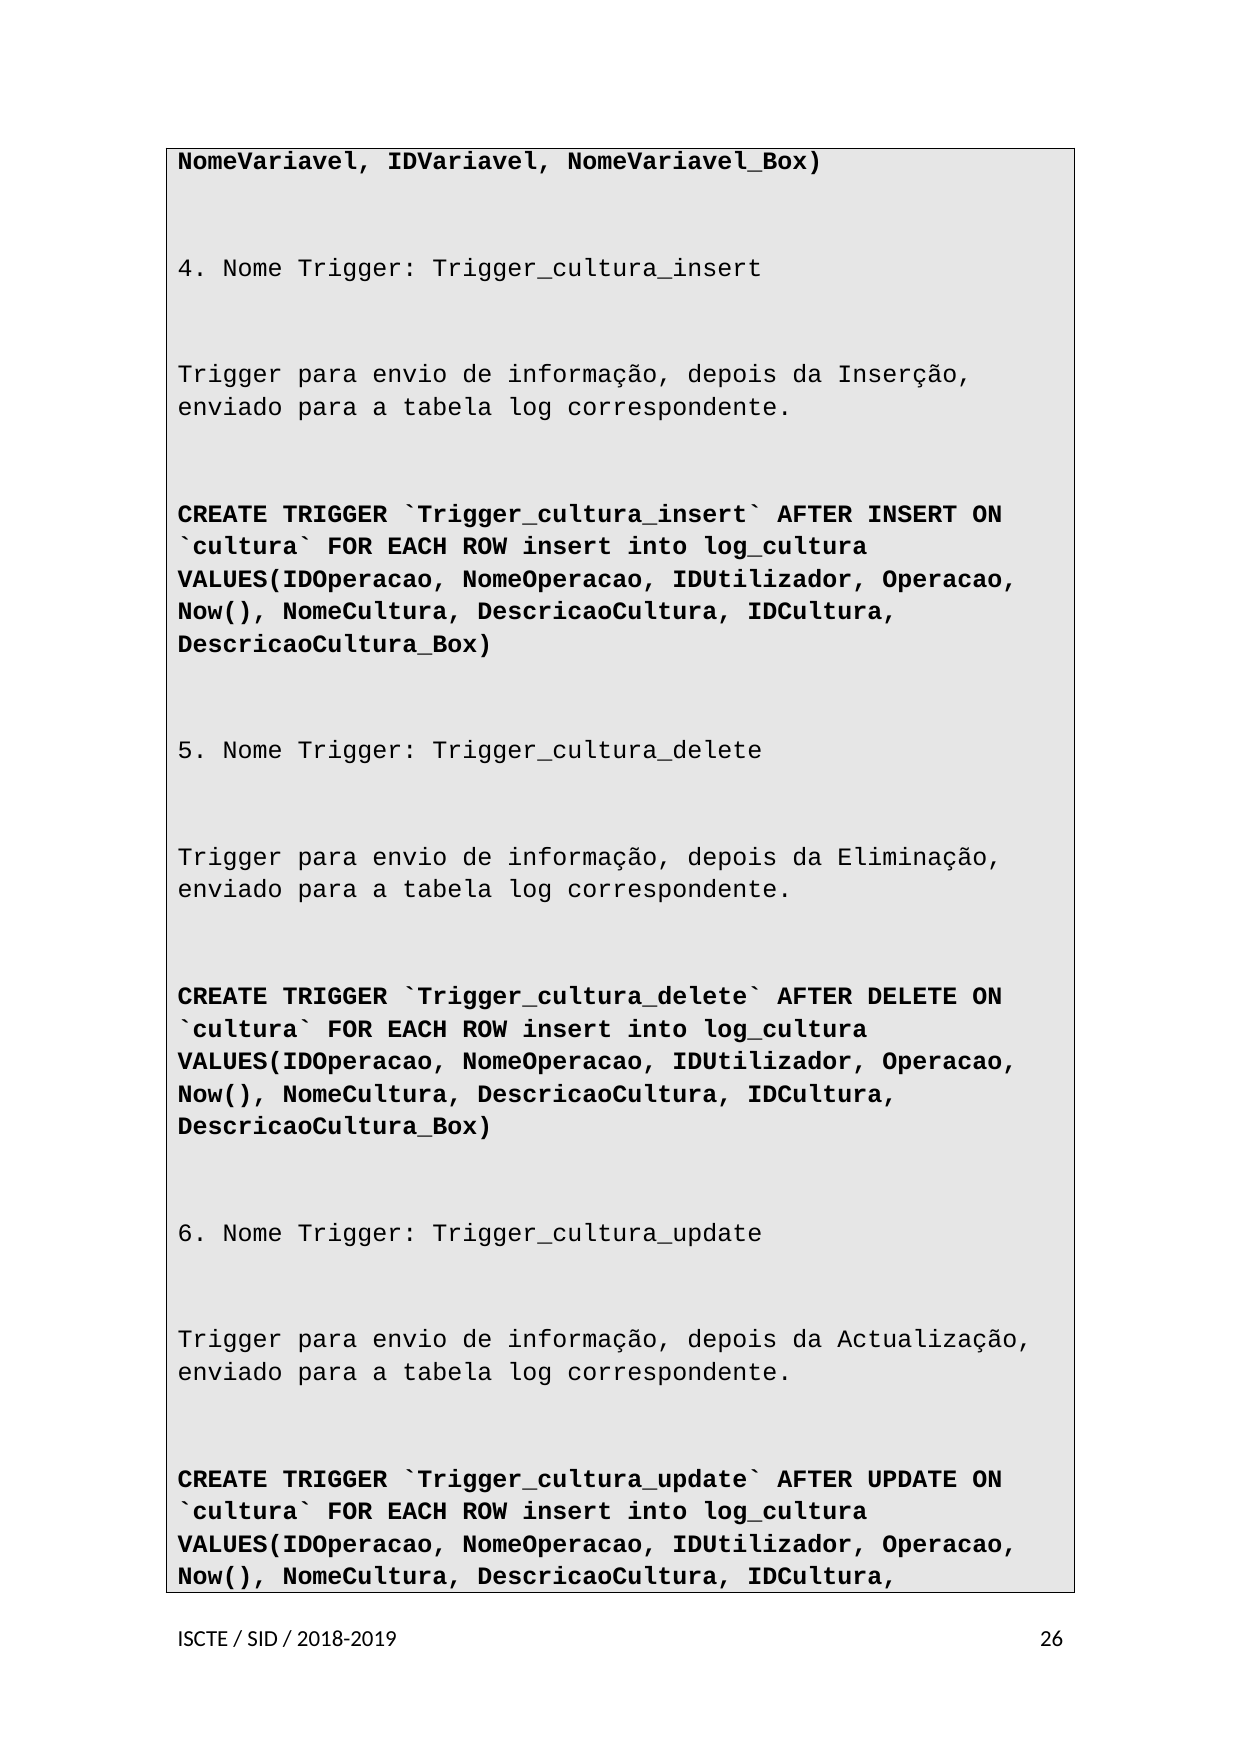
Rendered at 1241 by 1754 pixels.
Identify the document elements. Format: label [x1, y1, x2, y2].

table_header [167, 149, 1074, 1592]
